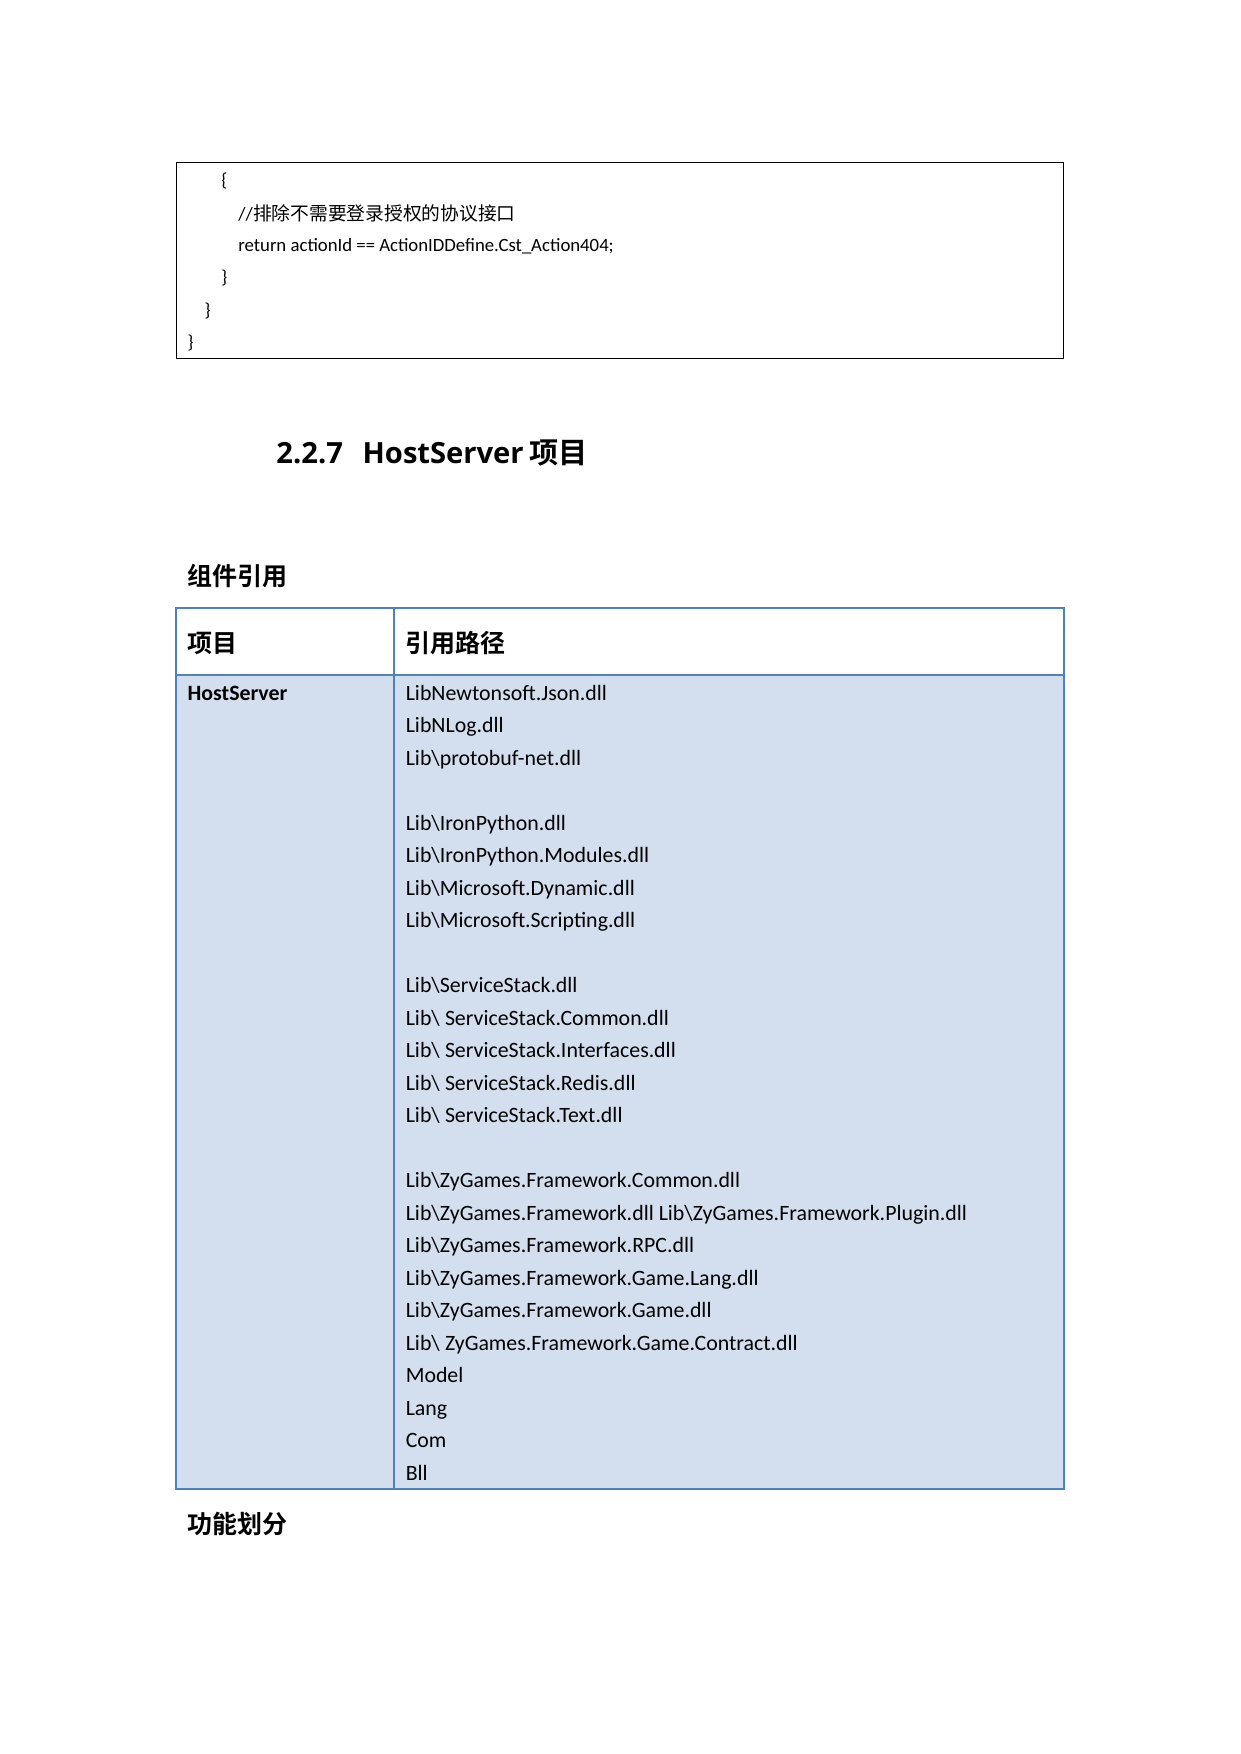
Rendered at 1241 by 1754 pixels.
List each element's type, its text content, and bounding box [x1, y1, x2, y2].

text 组件引用 [187, 542, 1053, 607]
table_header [177, 163, 1063, 358]
table_cell HostServer [177, 676, 393, 1488]
subtitle HostServer项目 [276, 419, 1053, 484]
table_header 项目 [177, 609, 393, 674]
text 功能划分 [187, 1490, 1053, 1555]
table_header 引用路径 [395, 609, 1063, 674]
table_cell LibNewtonsoft.Json.dll LibNLog.dll Lib\protobuf-net.dll Lib\IronPython.dll Lib\IronPython.Modules.dll Lib\Microsoft.Dynamic.dll Lib\Microsoft.Scripting.dll Lib\ServiceStack.dll Lib\ ServiceStack.Common.dll Lib\ ServiceStack.Interfaces.dll Lib\ ServiceStack.Redis.dll Lib\ ServiceStack.Text.dll Lib\ZyGames.Framework.Common.dll Lib\ZyGames.Framework.dll Lib\ZyGames.Framework.Plugin.dll Lib\ZyGames.Framework.RPC.dll Lib\ZyGames.Framework.Game.Lang.dll Lib\ZyGames.Framework.Game.dll Lib\ ZyGames.Framework.Game.Contract.dll Model Lang Com Bll [395, 676, 1063, 1488]
